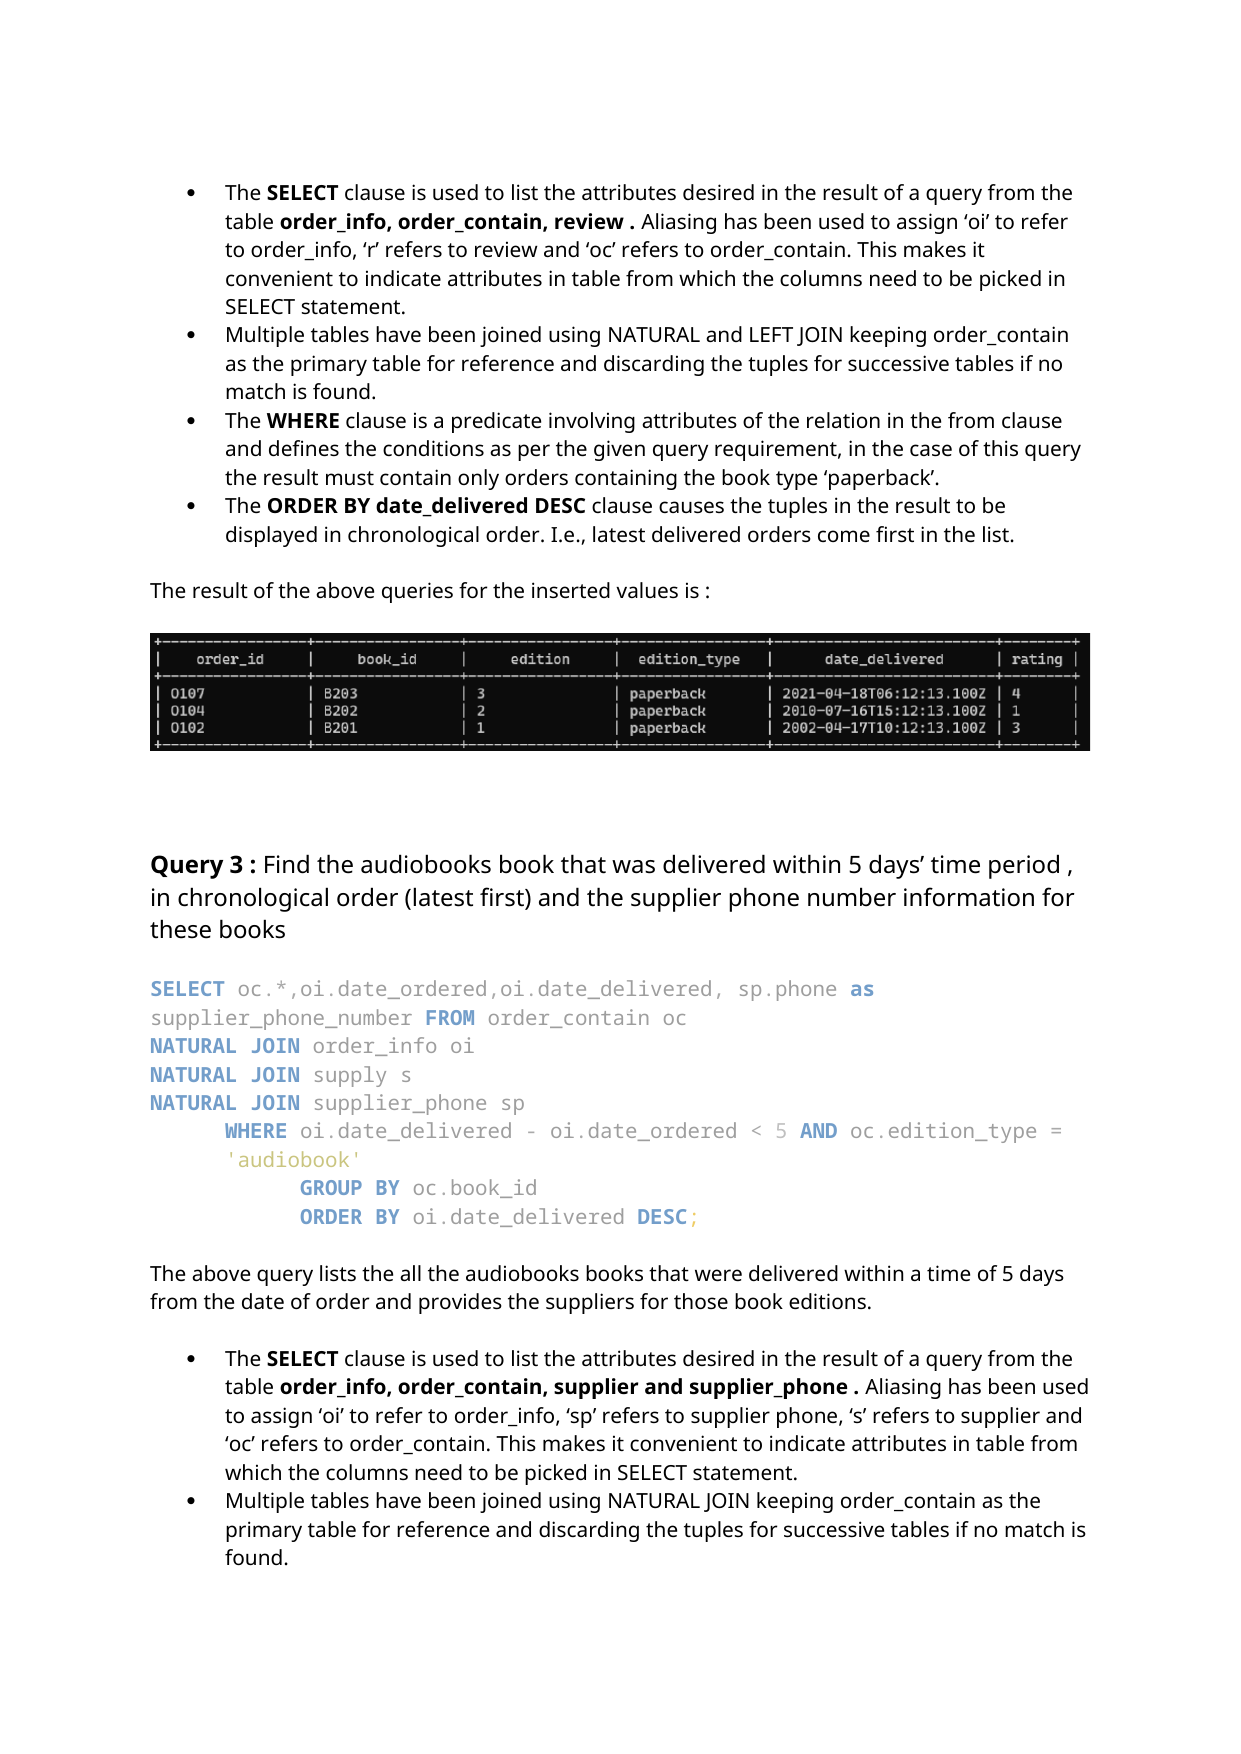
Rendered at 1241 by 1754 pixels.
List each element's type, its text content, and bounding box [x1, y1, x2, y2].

list The SELECT clause is used to list the attributes desired in the result of a query from the table order_info, order_contain, supplier and supplier_phone . Aliasing has been used to assign ‘oi’ to refer to order_info, ‘sp’ refers to supplier phone, ‘s’ refers to supplier and ‘oc’ refers to order_contain. This makes it convenient to indicate attributes in table from which the columns need to be picked in SELECT statement. [187, 1344, 1090, 1486]
text NATURAL JOIN supplier_phone sp [150, 1088, 1090, 1117]
list The above query lists the all the audiobooks books that were delivered within a time of 5 days from the date of order and provides the suppliers for those book editions. [150, 1259, 1090, 1316]
text NATURAL JOIN order_info oi [150, 1031, 1090, 1060]
picture [150, 633, 1091, 751]
list The WHERE clause is a predicate involving attributes of the relation in the from clause and defines the conditions as per the given query requirement, in the case of this query the result must contain only orders containing the book type ‘paperback’. [187, 406, 1090, 491]
list Multiple tables have been joined using NATURAL and LEFT JOIN keeping order_contain as the primary table for reference and discarding the tuples for successive tables if no match is found. [187, 321, 1090, 406]
text WHERE oi.date_delivered - oi.date_ordered < 5 AND oc.edition_type = 'audiobook' [225, 1117, 1090, 1173]
text NATURAL JOIN supply s [150, 1060, 1090, 1088]
list The ORDER BY date_delivered DESC clause causes the tuples in the result to be displayed in chronological order. I.e., latest delivered orders come first in the list. [187, 491, 1090, 548]
text Query 3 : Find the audiobooks book that was delivered within 5 days’ time period , in chronological order (latest first) and the supplier phone number information for these books [150, 848, 1090, 946]
text GROUP BY oc.book_id [150, 1173, 1090, 1202]
text ORDER BY oi.date_delivered DESC; [150, 1202, 1090, 1230]
list The result of the above queries for the inserted values is : [150, 577, 1090, 605]
text SELECT oc.*,oi.date_ordered,oi.date_delivered, sp.phone as supplier_phone_number FROM order_contain oc [150, 974, 1090, 1031]
list The SELECT clause is used to list the attributes desired in the result of a query from the table order_info, order_contain, review . Aliasing has been used to assign ‘oi’ to refer to order_info, ‘r’ refers to review and ‘oc’ refers to order_contain. This makes it convenient to indicate attributes in table from which the columns need to be picked in SELECT statement. [187, 178, 1090, 321]
list Multiple tables have been joined using NATURAL JOIN keeping order_contain as the primary table for reference and discarding the tuples for successive tables if no match is found. [187, 1486, 1090, 1572]
